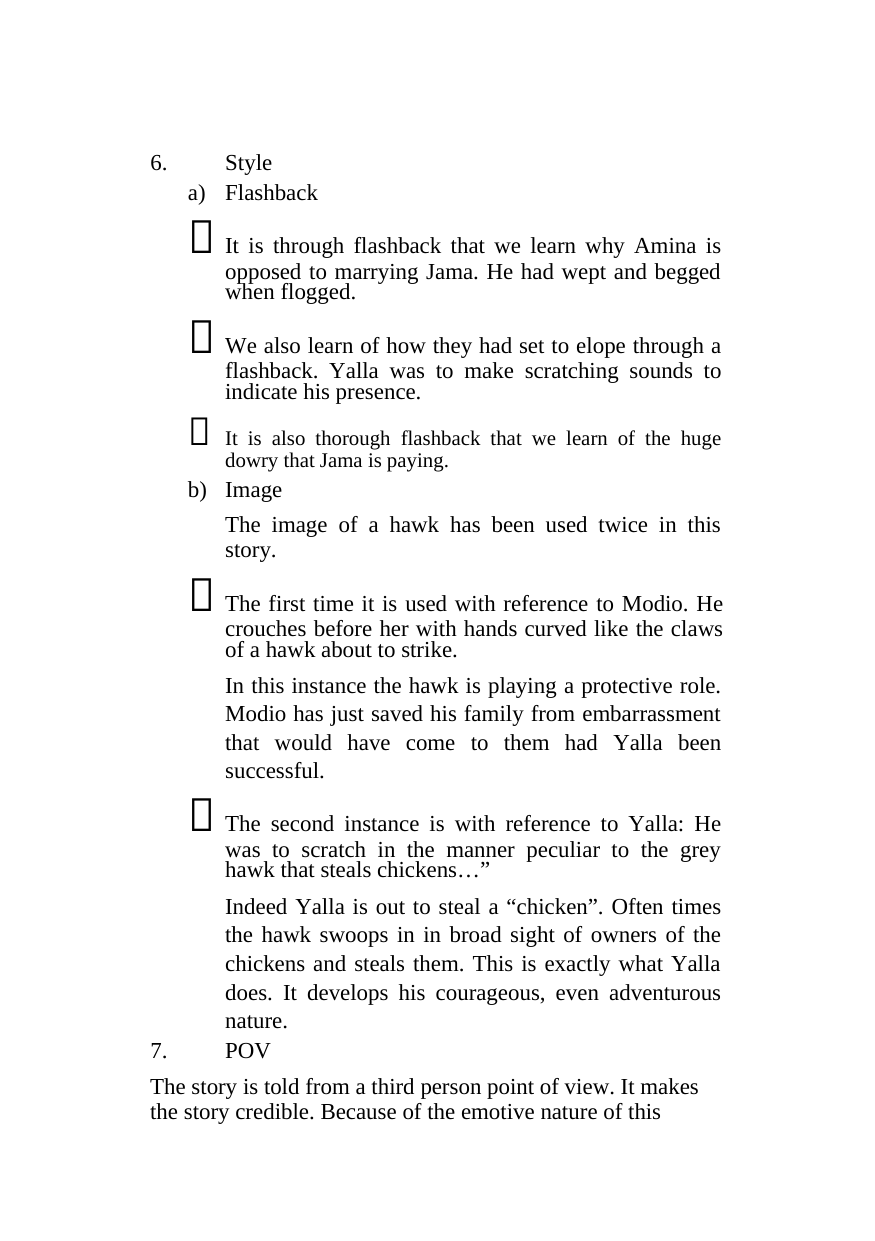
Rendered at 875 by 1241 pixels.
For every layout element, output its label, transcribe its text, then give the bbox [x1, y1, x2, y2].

list POV [150, 1038, 724, 1064]
text In this instance the hawk is playing a protective role. Modio has just saved his family from embarrassment that would have come to them had Yalla been successful. [225, 672, 722, 784]
list We also learn of how they had set to elope through a flashback. Yalla was to make scratching sounds to indicate his presence. [188, 315, 722, 404]
list Image [188, 476, 724, 502]
text The story is told from a third person point of view. It makes the story credible. Because of the emotive nature of this [150, 1074, 722, 1124]
list It is through flashback that we learn why Amina is opposed to marrying Jama. He had wept and begged when flogged. [188, 215, 722, 305]
list It is also thorough flashback that we learn of the huge dowry that Jama is paying. [188, 414, 722, 472]
list The first time it is used with reference to Modio. He crouches before her with hands curved like the claws of a hawk about to strike. [188, 572, 724, 662]
list The second instance is with reference to Yalla: He was to scratch in the manner peculiar to the grey hawk that steals chickens…” [188, 793, 722, 883]
text Indeed Yalla is out to steal a “chicken”. Often times the hawk swoops in in broad sight of owners of the chickens and steals them. This is exactly what Yalla does. It develops his courageous, even adventurous nature. [225, 893, 722, 1034]
text The image of a hawk has been used twice in this story. [225, 512, 722, 563]
list Flashback [188, 179, 724, 206]
list Style [150, 149, 724, 175]
